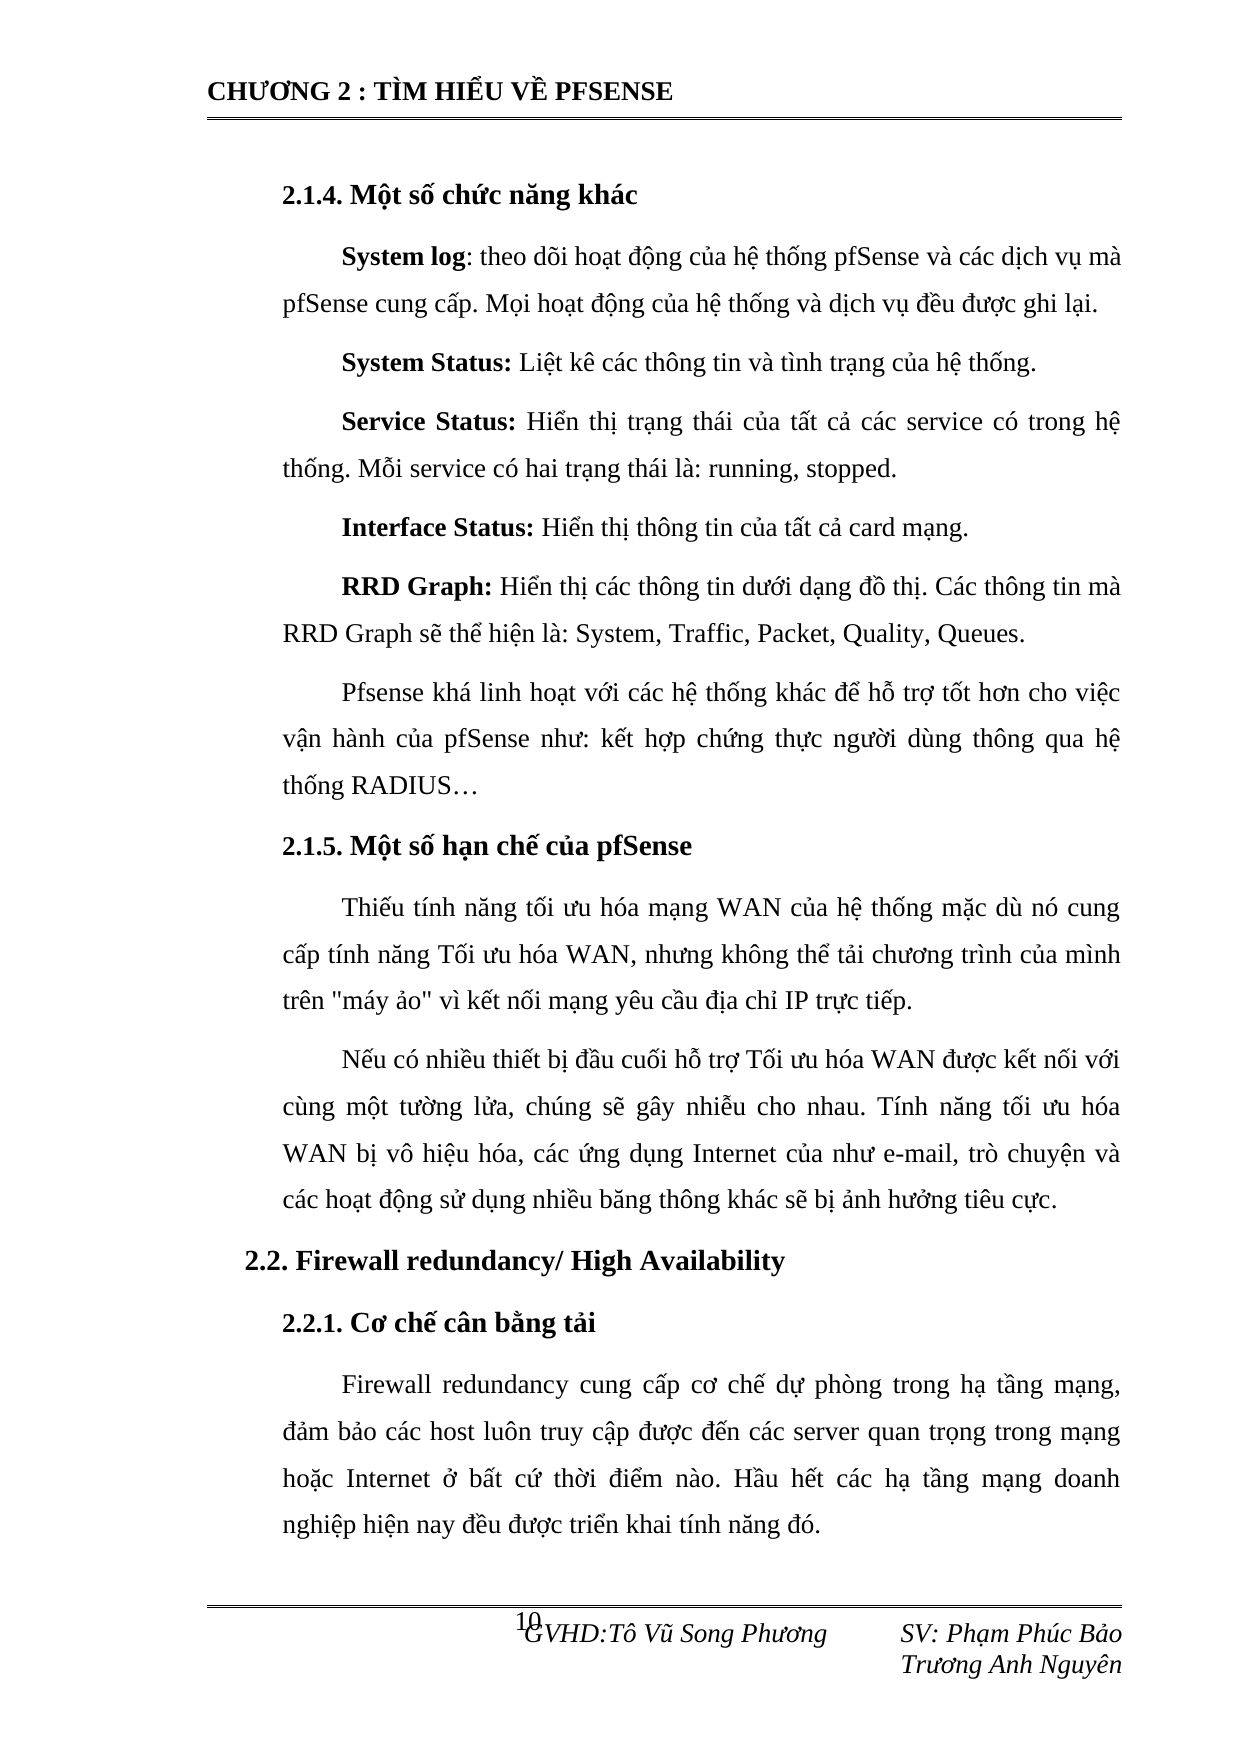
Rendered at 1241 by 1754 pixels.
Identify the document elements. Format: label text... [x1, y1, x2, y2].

text Firewall redundancy cung cấp cơ chế dự phòng trong hạ tầng mạng, đảm bảo các host luôn truy cập được đến các server quan trọng trong mạng hoặc Internet ở bất cứ thời điểm nào. Hầu hết các hạ tầng mạng doanh nghiệp hiện nay đều được triển khai tính năng đó. [282, 1368, 1122, 1539]
text RRD Graph: Hiển thị các thông tin dưới dạng đồ thị. Các thông tin mà RRD Graph sẽ thể hiện là: System, Traffic, Packet, Quality, Queues. [282, 570, 1122, 648]
text Nếu có nhiều thiết bị đầu cuối hỗ trợ Tối ưu hóa WAN được kết nối với cùng một tường lửa, chúng sẽ gây nhiễu cho nhau. Tính năng tối ưu hóa WAN bị vô hiệu hóa, các ứng dụng Internet của như e-mail, trò chuyện và các hoạt động sử dụng nhiều băng thông khác sẽ bị ảnh hưởng tiêu cực. [282, 1044, 1122, 1215]
text System Status: Liệt kê các thông tin và tình trạng của hệ thống. [282, 346, 1122, 377]
text Interface Status: Hiển thị thông tin của tất cả card mạng. [282, 511, 1122, 542]
subtitle Cơ chế cân bằng tải [282, 1306, 1122, 1339]
text System log: theo dõi hoạt động của hệ thống pfSense và các dịch vụ mà pfSense cung cấp. Mọi hoạt động của hệ thống và dịch vụ đều được ghi lại. [282, 240, 1122, 318]
subtitle Một số hạn chế của pfSense [282, 828, 1122, 862]
text Service Status: Hiển thị trạng thái của tất cả các service có trong hệ thống. Mỗi service có hai trạng thái là: running, stopped. [282, 405, 1122, 483]
text Thiếu tính năng tối ưu hóa mạng WAN của hệ thống mặc dù nó cung cấp tính năng Tối ưu hóa WAN, nhưng không thể tải chương trình của mình trên "máy ảo" vì kết nối mạng yêu cầu địa chỉ IP trực tiếp. [282, 891, 1122, 1016]
subtitle Một số chức năng khác [282, 177, 1122, 211]
text Pfsense khá linh hoạt với các hệ thống khác để hỗ trợ tốt hơn cho việc vận hành của pfSense như: kết hợp chứng thực người dùng thông qua hệ thống RADIUS… [282, 676, 1122, 800]
subtitle Firewall redundancy/ High Availability [244, 1243, 1122, 1276]
